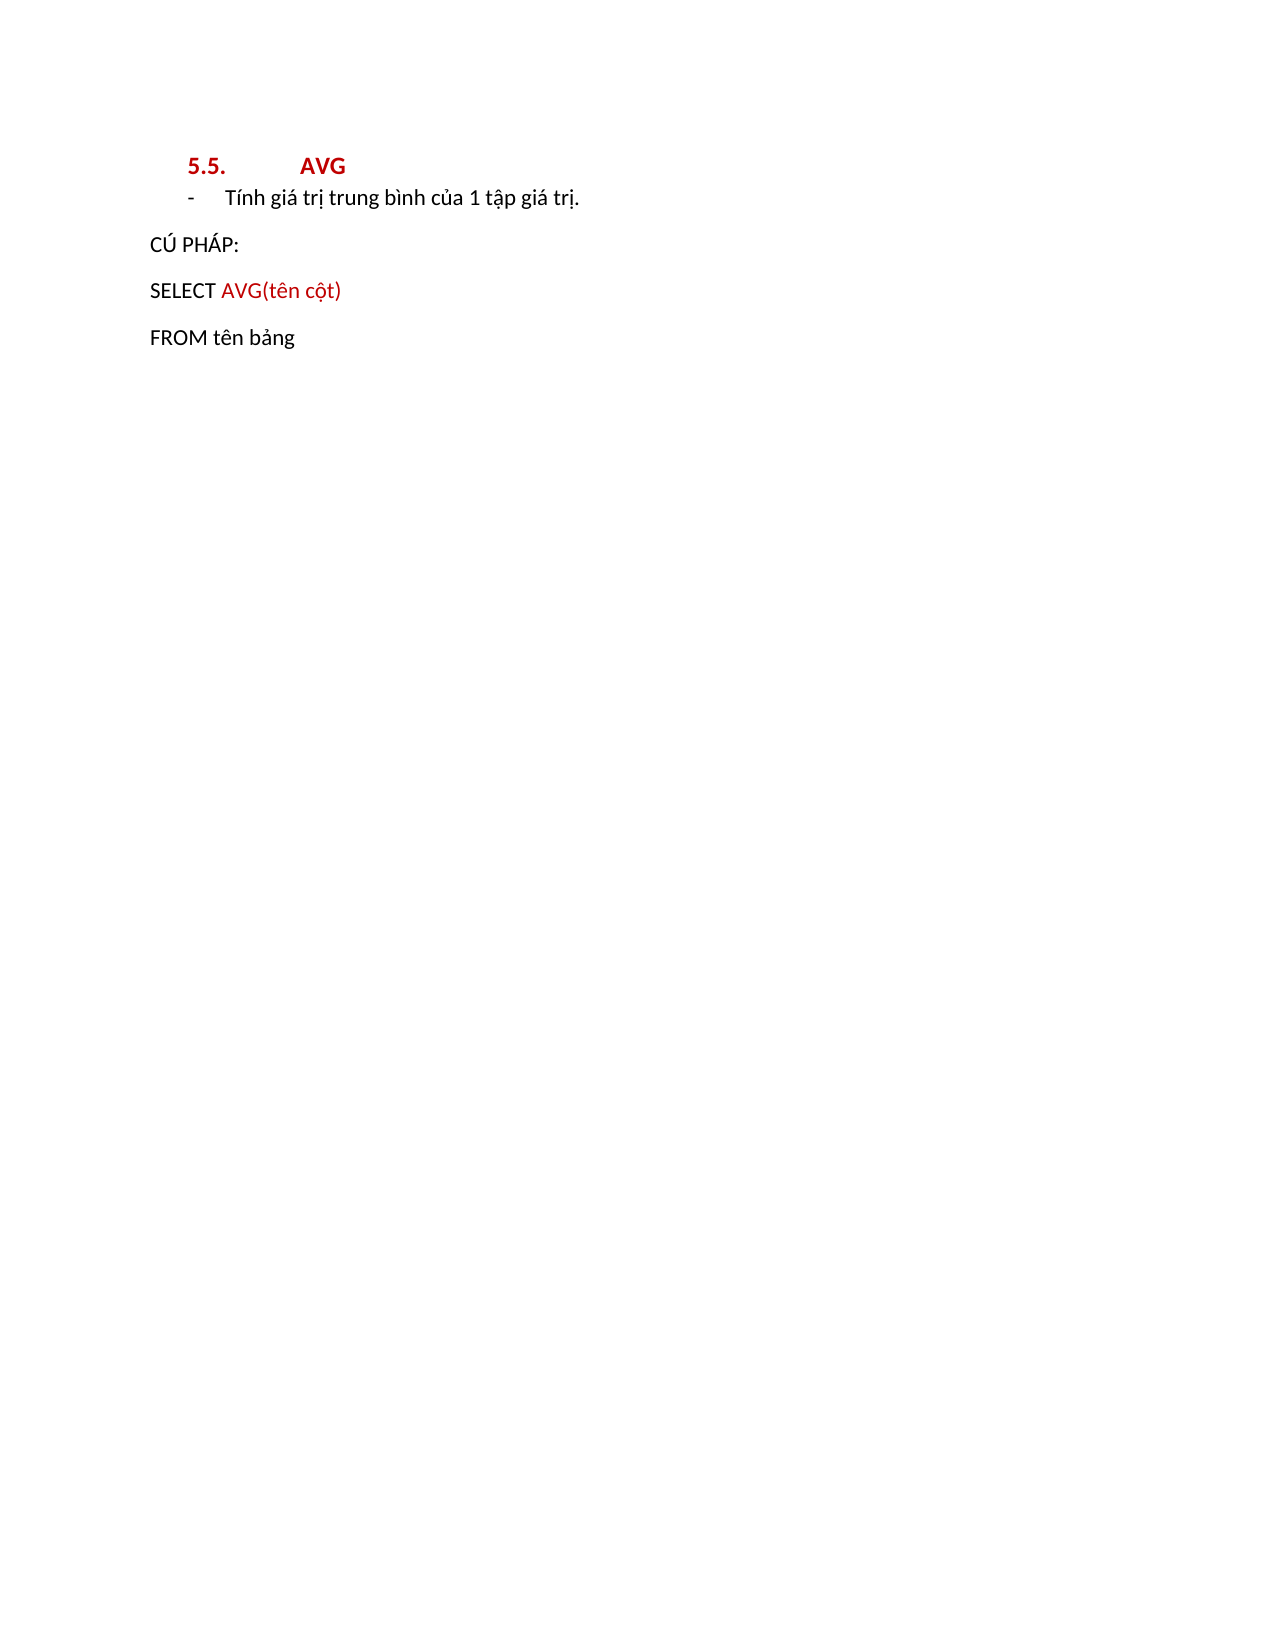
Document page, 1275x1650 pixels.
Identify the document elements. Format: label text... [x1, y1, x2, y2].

list AVG [187, 150, 1125, 181]
text SELECT AVG(tên cột) [150, 277, 1125, 305]
text CÚ PHÁP: [150, 230, 1125, 258]
text FROM tên bảng [150, 323, 1125, 352]
list Tính giá trị trung bình của 1 tập giá trị. [187, 183, 1125, 211]
